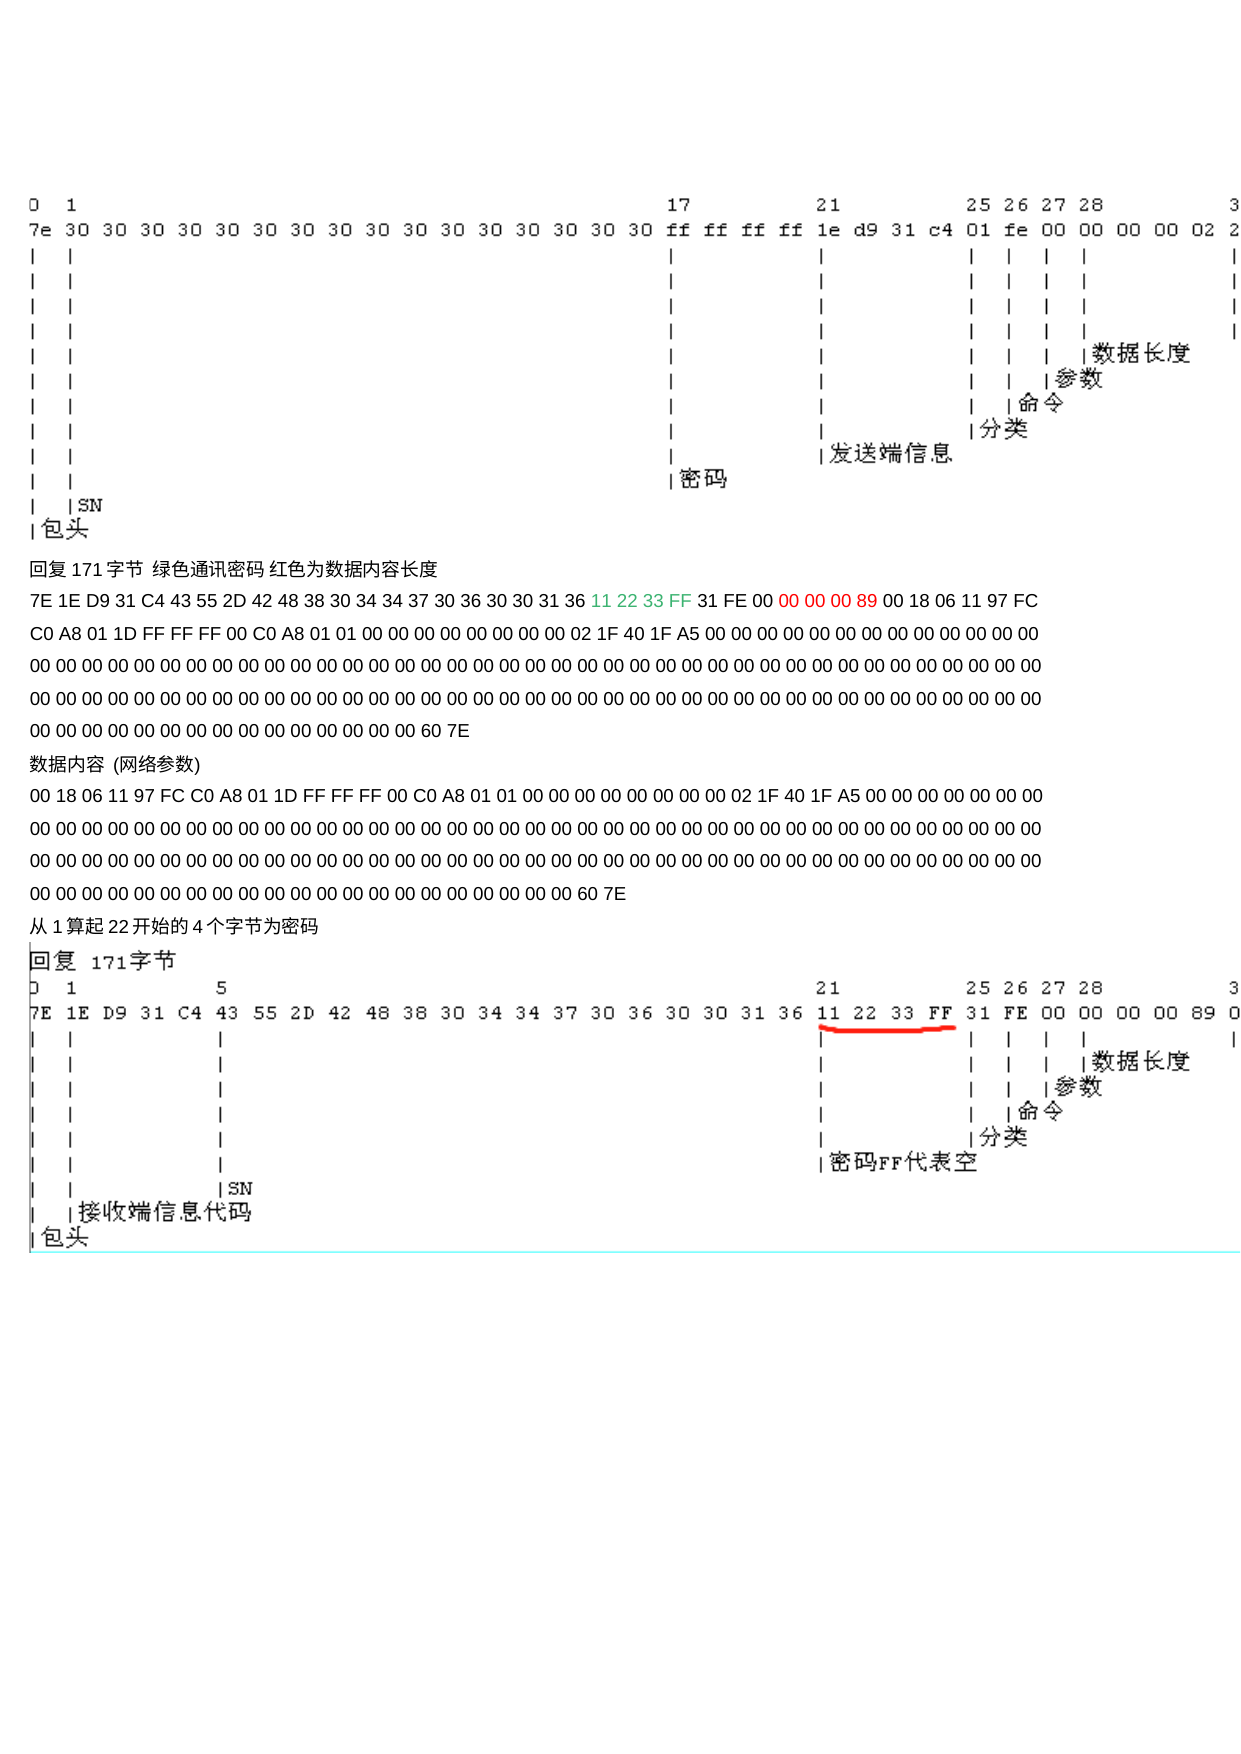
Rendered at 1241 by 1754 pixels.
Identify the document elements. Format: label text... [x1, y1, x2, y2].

text 从1算起 22开始的4个字节为密码 [29, 909, 1053, 942]
text 7E 1E D9 31 C4 43 55 2D 42 48 38 30 34 34 37 30 36 30 30 31 36 11 22 33 FF 31 FE 00 00 00 00 89 00 18 06 11 97 FC C0 A8 01 1D FF FF FF 00 C0 A8 01 01 00 00 00 00 00 00 00 00 02 1F 40 1F A5 00 00 00 00 00 00 00 00 00 00 00 00 00 00 00 00 00 00 00 00 00 00 00 00 00 00 00 00 00 00 00 00 00 00 00 00 00 00 00 00 00 00 00 00 00 00 00 00 00 00 00 00 00 00 00 00 00 00 00 00 00 00 00 00 00 00 00 00 00 00 00 00 00 00 00 00 00 00 00 00 00 00 00 00 00 00 00 00 00 00 00 00 00 00 00 00 00 00 00 00 00 00 00 00 00 00 60 7E [29, 584, 1053, 747]
text 00 18 06 11 97 FC C0 A8 01 1D FF FF FF 00 C0 A8 01 01 00 00 00 00 00 00 00 00 02 1F 40 1F A5 00 00 00 00 00 00 00 00 00 00 00 00 00 00 00 00 00 00 00 00 00 00 00 00 00 00 00 00 00 00 00 00 00 00 00 00 00 00 00 00 00 00 00 00 00 00 00 00 00 00 00 00 00 00 00 00 00 00 00 00 00 00 00 00 00 00 00 00 00 00 00 00 00 00 00 00 00 00 00 00 00 00 00 00 00 00 00 00 00 00 00 00 00 00 00 00 00 00 00 00 00 00 00 00 00 00 60 7E [29, 779, 1053, 909]
picture [29, 942, 1241, 1253]
text 数据内容 (网络参数) [29, 747, 1053, 779]
picture [29, 194, 1241, 543]
text 回复 171字节 绿色通讯密码 红色为数据内容长度 [29, 552, 1053, 584]
